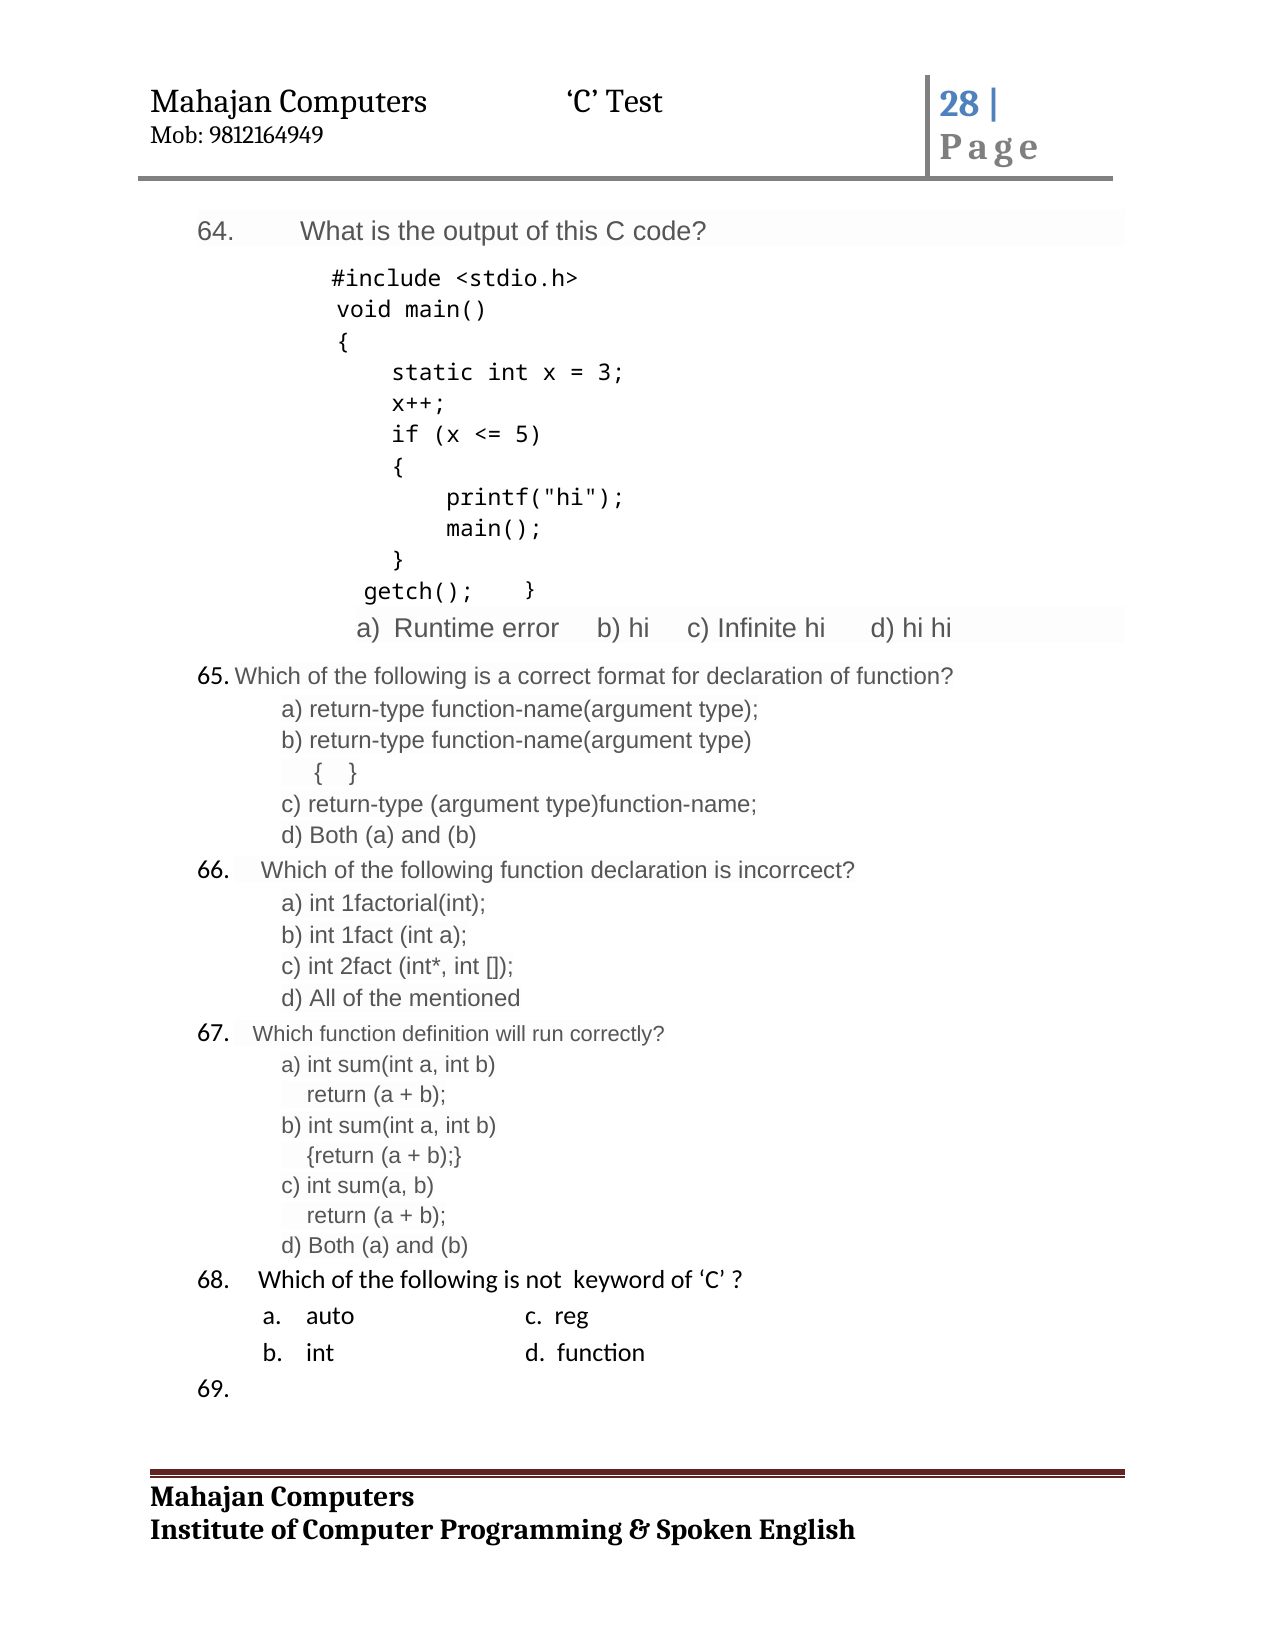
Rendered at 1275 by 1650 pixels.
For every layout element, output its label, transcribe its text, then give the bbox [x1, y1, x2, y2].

list int d. function [262, 1336, 1125, 1367]
list Which of the following is not keyword of ‘C’ ? [197, 1263, 1125, 1294]
list Runtime error b) hi c) Infinite hi d) hi hi [356, 606, 1125, 643]
list Which function definition will run correctly? a) int sum(int a, int b) return (a + b); b) int sum(int a, int b) {return (a + b);} c) int sum(a, b) return (a + b); d) Both (a) and (b) [197, 1016, 1125, 1259]
list auto c. reg [262, 1299, 1125, 1331]
text x++; [281, 387, 1125, 418]
text printf("hi"); [281, 481, 1125, 512]
text void main() [281, 293, 1125, 324]
list Which of the following is a correct format for declaration of function? a) return-type function-name(argument type); b) return-type function-name(argument type) { } c) return-type (argument type)function-name; d) Both (a) and (b) [197, 659, 1125, 849]
text if (x <= 5) [281, 418, 1125, 449]
list Which of the following function declaration is incorrcect? a) int 1factorial(int); b) int 1fact (int a); c) int 2fact (int*, int []); d) All of the mentioned [197, 853, 1125, 1012]
text getch(); } [281, 574, 1125, 606]
text #include <stdio.h> [281, 262, 1125, 293]
text { [281, 449, 1125, 481]
text main(); [281, 512, 1125, 543]
text { [281, 324, 1125, 356]
text } [281, 543, 1125, 574]
list What is the output of this C code? [197, 209, 1125, 246]
text static int x = 3; [281, 356, 1125, 387]
